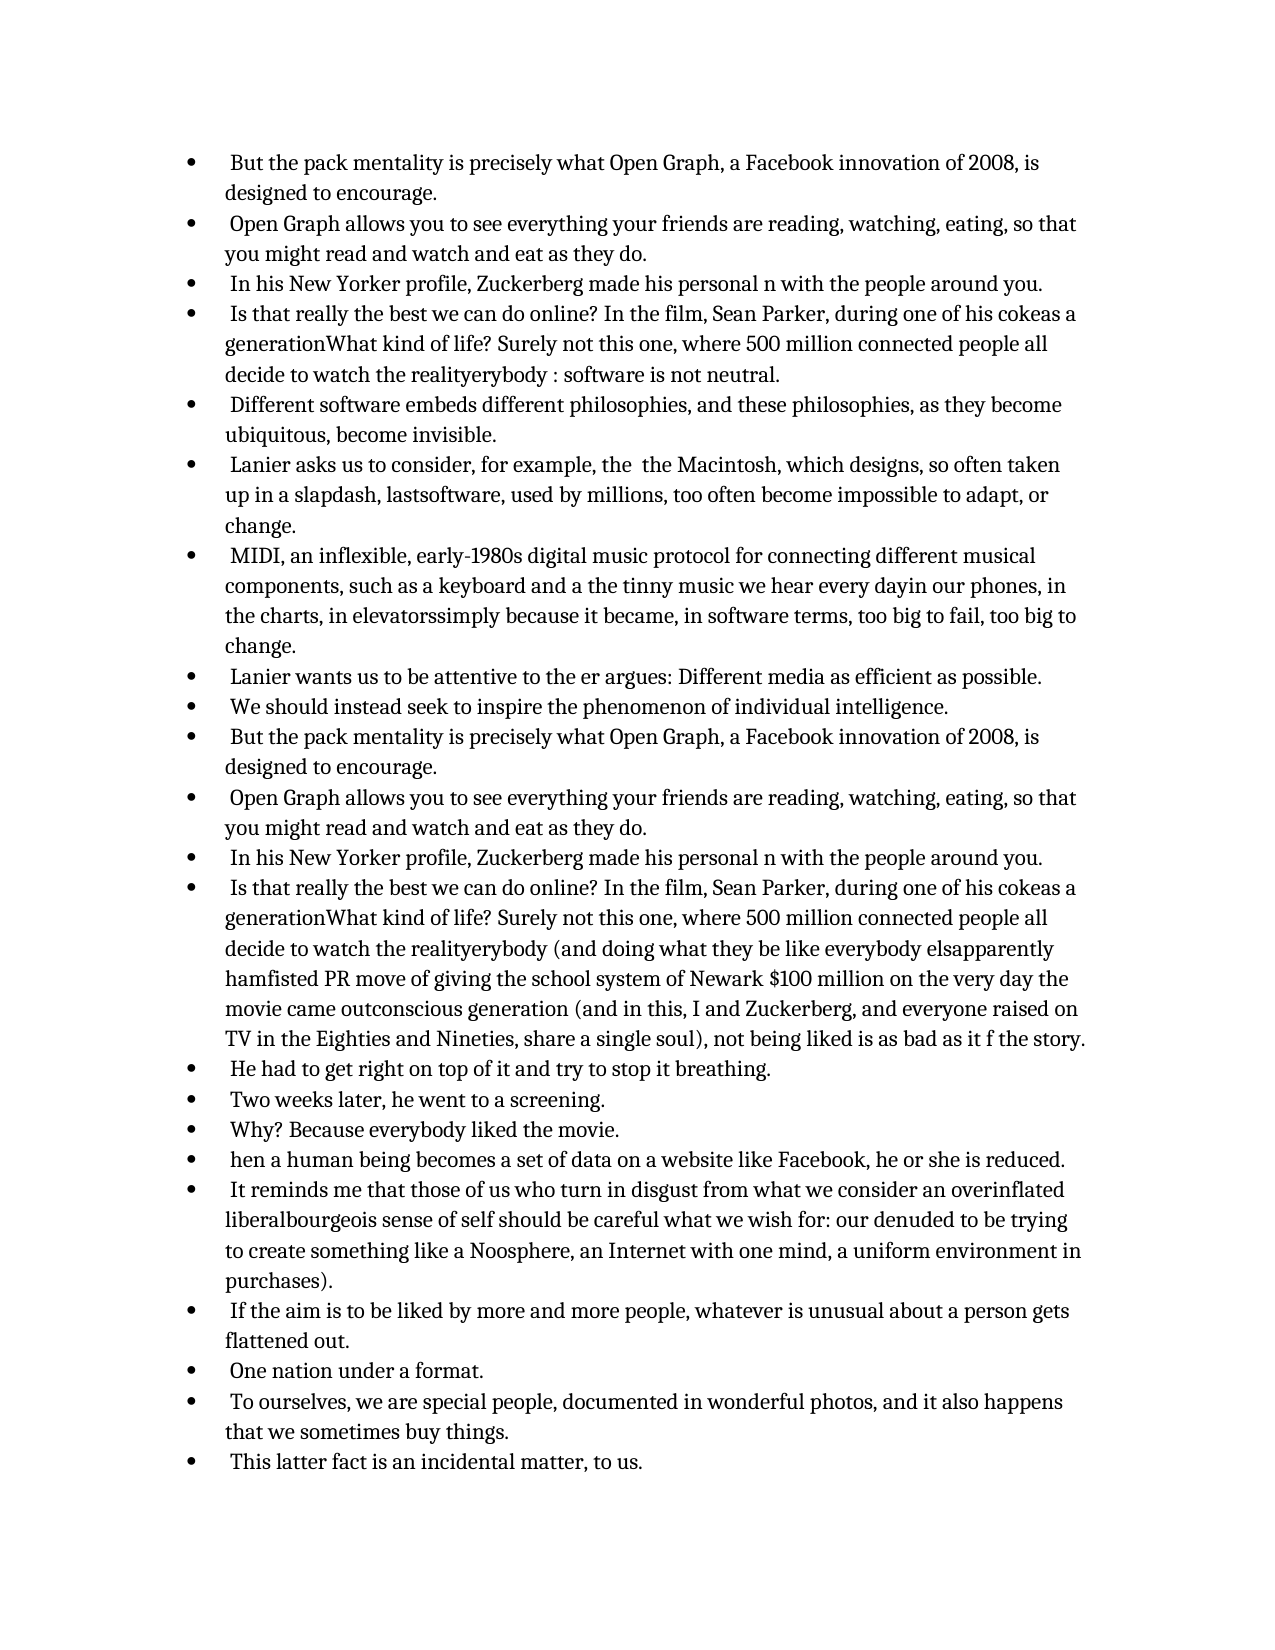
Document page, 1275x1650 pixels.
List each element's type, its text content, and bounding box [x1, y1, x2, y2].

list In his New Yorker profile, Zuckerberg made his personal n with the people around you. [187, 271, 1087, 297]
list To ourselves, we are special people, documented in wonderful photos, and it also happens that we sometimes buy things. [187, 1388, 1087, 1445]
list We should instead seek to inspire the phenomenon of individual intelligence. [187, 694, 1087, 720]
list Is that really the best we can do online? In the film, Sean Parker, during one of his cokeas a generationWhat kind of life? Surely not this one, where 500 million connected people all decide to watch the realityerybody : software is not neutral. [187, 301, 1087, 388]
list Open Graph allows you to see everything your friends are reading, watching, eating, so that you might read and watch and eat as they do. [187, 784, 1087, 841]
list He had to get right on top of it and try to stop it breathing. [187, 1056, 1087, 1083]
list This latter fact is an incidental matter, to us. [187, 1449, 1087, 1475]
list If the aim is to be liked by more and more people, whatever is unusual about a person gets flattened out. [187, 1298, 1087, 1354]
list But the pack mentality is precisely what Open Graph, a Facebook innovation of 2008, is designed to encourage. [187, 724, 1087, 781]
list MIDI, an inflexible, early-1980s digital music protocol for connecting different musical components, such as a keyboard and a the tinny music we hear every dayin our phones, in the charts, in elevatorssimply because it became, in software terms, too big to fail, too big to change. [187, 543, 1087, 660]
list Is that really the best we can do online? In the film, Sean Parker, during one of his cokeas a generationWhat kind of life? Surely not this one, where 500 million connected people all decide to watch the realityerybody (and doing what they be like everybody elsapparently hamfisted PR move of giving the school system of Newark $100 million on the very day the movie came outconscious generation (and in this, I and Zuckerberg, and everyone raised on TV in the Eighties and Nineties, share a single soul), not being liked is as bad as it f the story. [187, 875, 1087, 1052]
list Open Graph allows you to see everything your friends are reading, watching, eating, so that you might read and watch and eat as they do. [187, 210, 1087, 267]
list hen a human being becomes a set of data on a website like Facebook, he or she is reduced. [187, 1147, 1087, 1173]
list Two weeks later, he went to a screening. [187, 1086, 1087, 1113]
list One nation under a format. [187, 1358, 1087, 1385]
list Lanier wants us to be attentive to the er argues: Different media as efficient as possible. [187, 663, 1087, 690]
list Why? Because everybody liked the movie. [187, 1117, 1087, 1143]
list Different software embeds different philosophies, and these philosophies, as they become ubiquitous, become invisible. [187, 392, 1087, 448]
list It reminds me that those of us who turn in disgust from what we consider an overinflated liberalbourgeois sense of self should be careful what we wish for: our denuded to be trying to create something like a Noosphere, an Internet with one mind, a uniform environment in purchases). [187, 1177, 1087, 1294]
list In his New Yorker profile, Zuckerberg made his personal n with the people around you. [187, 845, 1087, 871]
list But the pack mentality is precisely what Open Graph, a Facebook innovation of 2008, is designed to encourage. [187, 150, 1087, 207]
